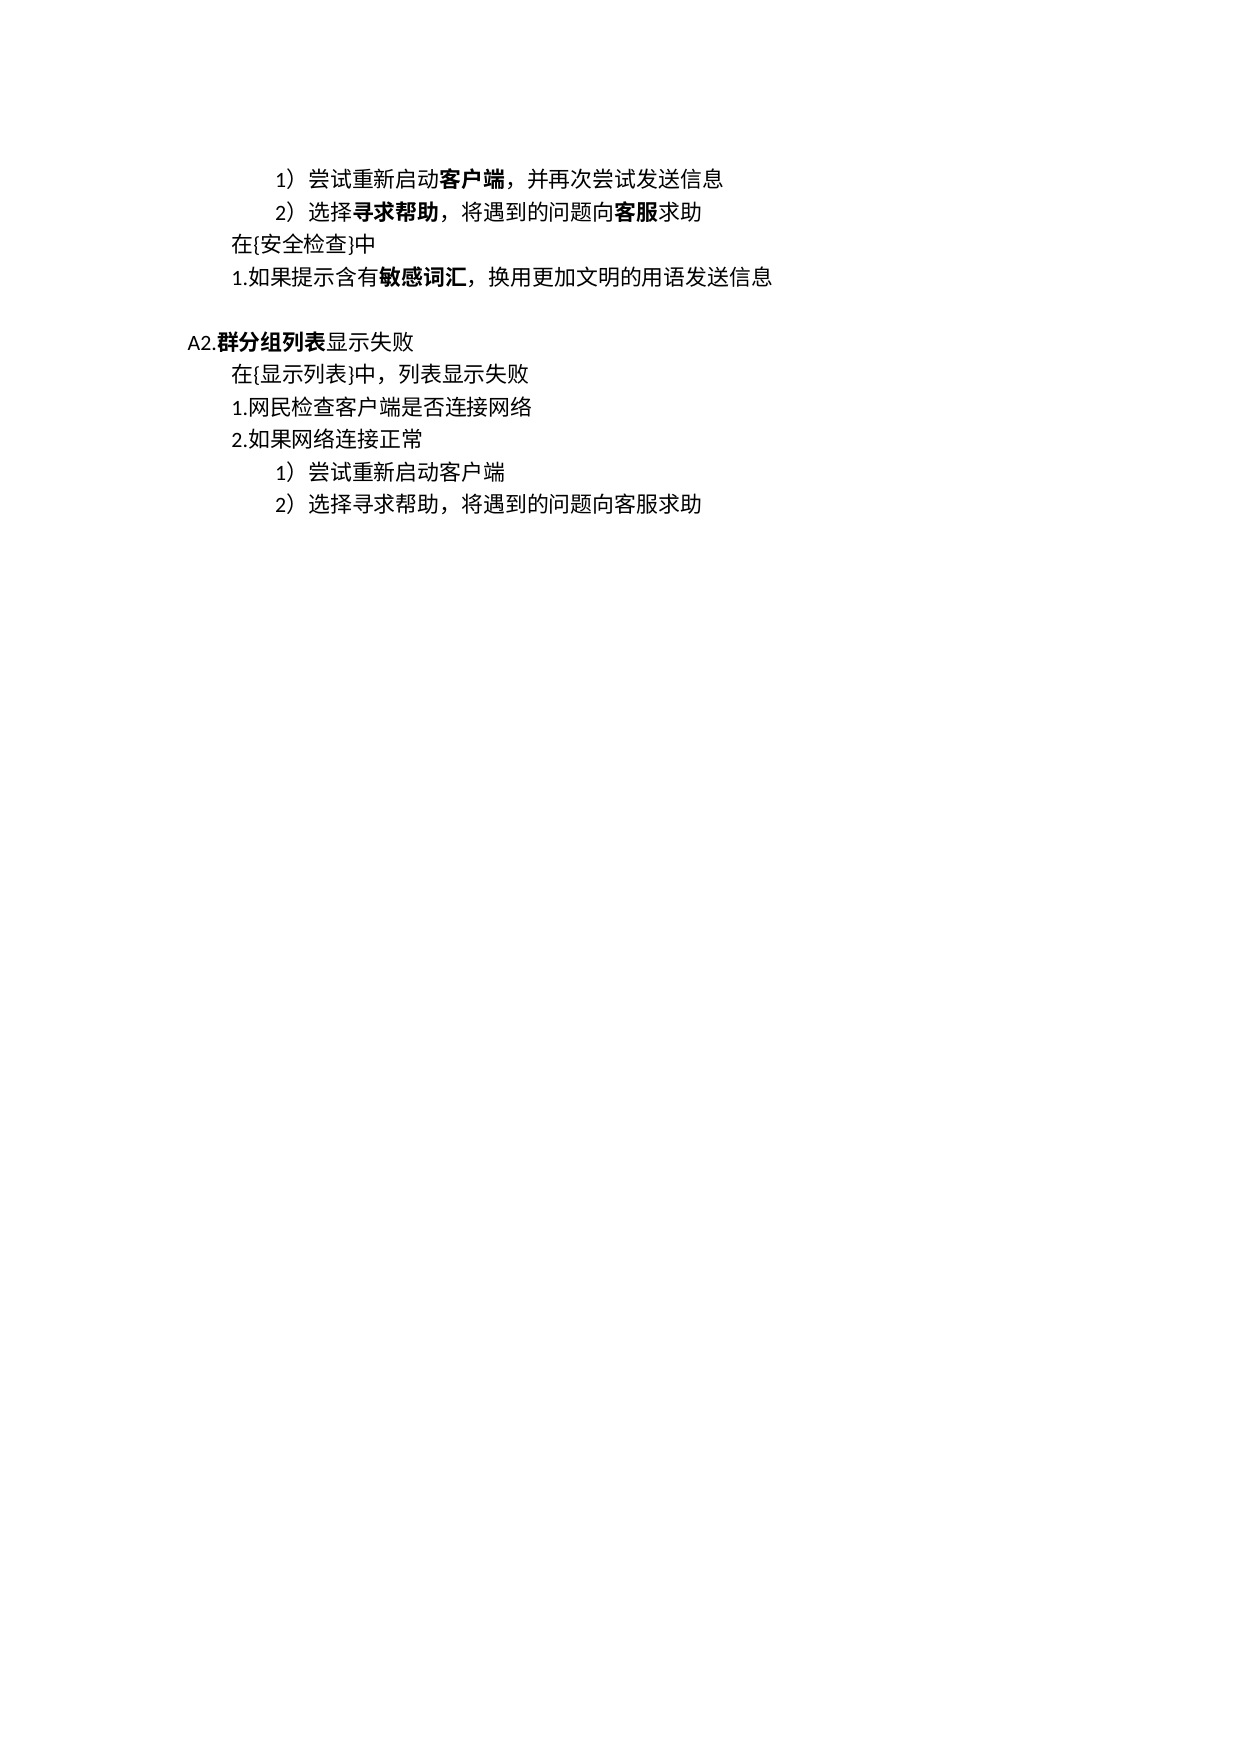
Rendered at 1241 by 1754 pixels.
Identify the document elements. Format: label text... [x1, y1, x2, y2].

list 1）尝试重新启动客户端 [231, 454, 1053, 487]
list 2）选择寻求帮助，将遇到的问题向客服求助 [231, 487, 1053, 519]
list 2.如果网络连接正常 [187, 422, 1053, 454]
list 在{显示列表}中，列表显示失败 [187, 357, 1053, 389]
list 在{安全检查}中 [187, 227, 1053, 259]
list 1.网民检查客户端是否连接网络 [187, 389, 1053, 422]
list 2）选择寻求帮助，将遇到的问题向客服求助 [231, 194, 1053, 227]
list A2.群分组列表显示失败 [187, 324, 1053, 357]
list 1.如果提示含有敏感词汇，换用更加文明的用语发送信息 [187, 259, 1053, 292]
list 1）尝试重新启动客户端，并再次尝试发送信息 [231, 162, 1053, 194]
